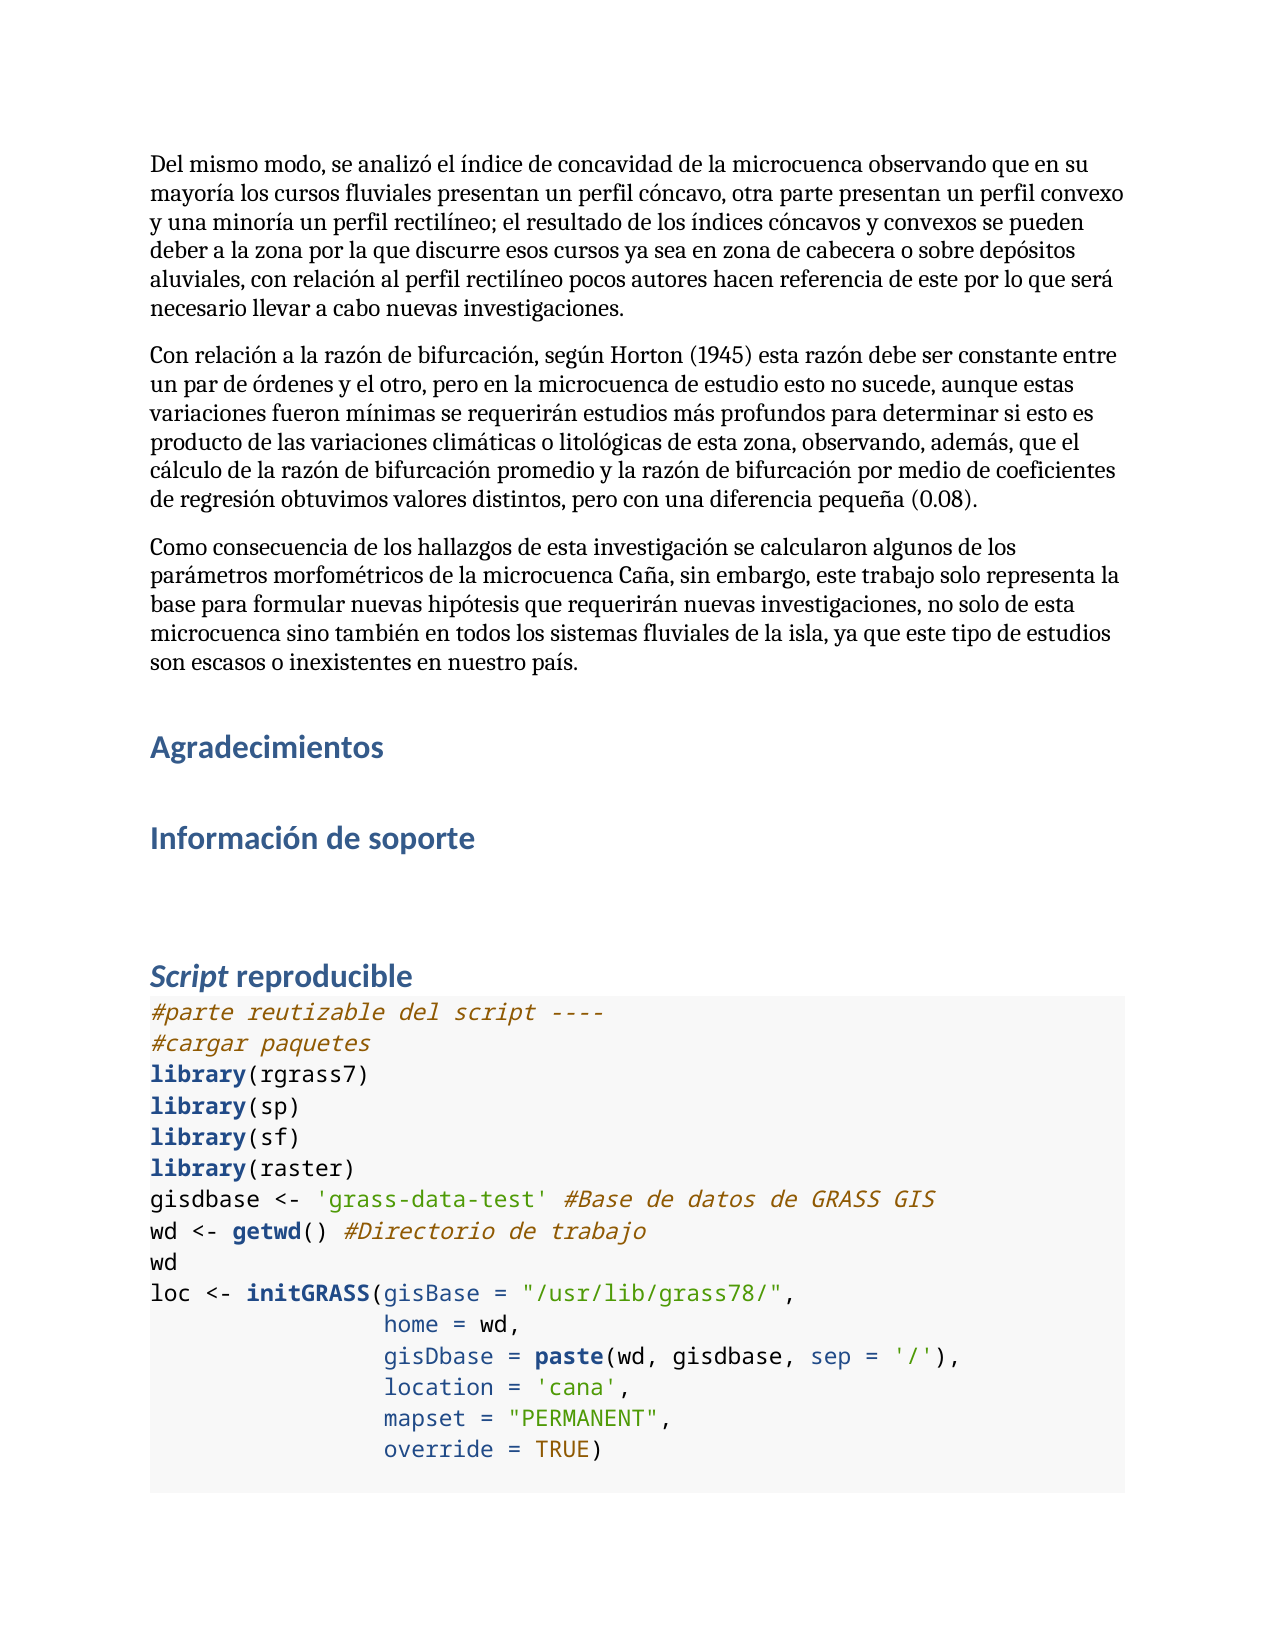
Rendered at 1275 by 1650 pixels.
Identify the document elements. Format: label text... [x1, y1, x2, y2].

text Con relación a la razón de bifurcación, según Horton (1945) esta razón debe ser constante entre un par de órdenes y el otro, pero en la microcuenca de estudio esto no sucede, aunque estas variaciones fueron mínimas se requerirán estudios más profundos para determinar si esto es producto de las variaciones climáticas o litológicas de esta zona, observando, además, que el cálculo de la razón de bifurcación promedio y la razón de bifurcación por medio de coeficientes de regresión obtuvimos valores distintos, pero con una diferencia pequeña (0.08). [150, 341, 1125, 514]
text Del mismo modo, se analizó el índice de concavidad de la microcuenca observando que en su mayoría los cursos fluviales presentan un perfil cóncavo, otra parte presentan un perfil convexo y una minoría un perfil rectilíneo; el resultado de los índices cóncavos y convexos se pueden deber a la zona por la que discurre esos cursos ya sea en zona de cabecera o sobre depósitos aluviales, con relación al perfil rectilíneo pocos autores hacen referencia de este por lo que será necesario llevar a cabo nuevas investigaciones. [150, 150, 1125, 322]
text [150, 996, 1125, 1493]
subtitle Información de soporte [150, 817, 1125, 858]
text Como consecuencia de los hallazgos de esta investigación se calcularon algunos de los parámetros morfométricos de la microcuenca Caña, sin embargo, este trabajo solo representa la base para formular nuevas hipótesis que requerirán nuevas investigaciones, no solo de esta microcuenca sino también en todos los sistemas fluviales de la isla, ya que este tipo de estudios son escasos o inexistentes en nuestro país. [150, 532, 1125, 676]
subtitle Agradecimientos [150, 726, 1125, 767]
subtitle Script reproducible [150, 955, 1125, 996]
